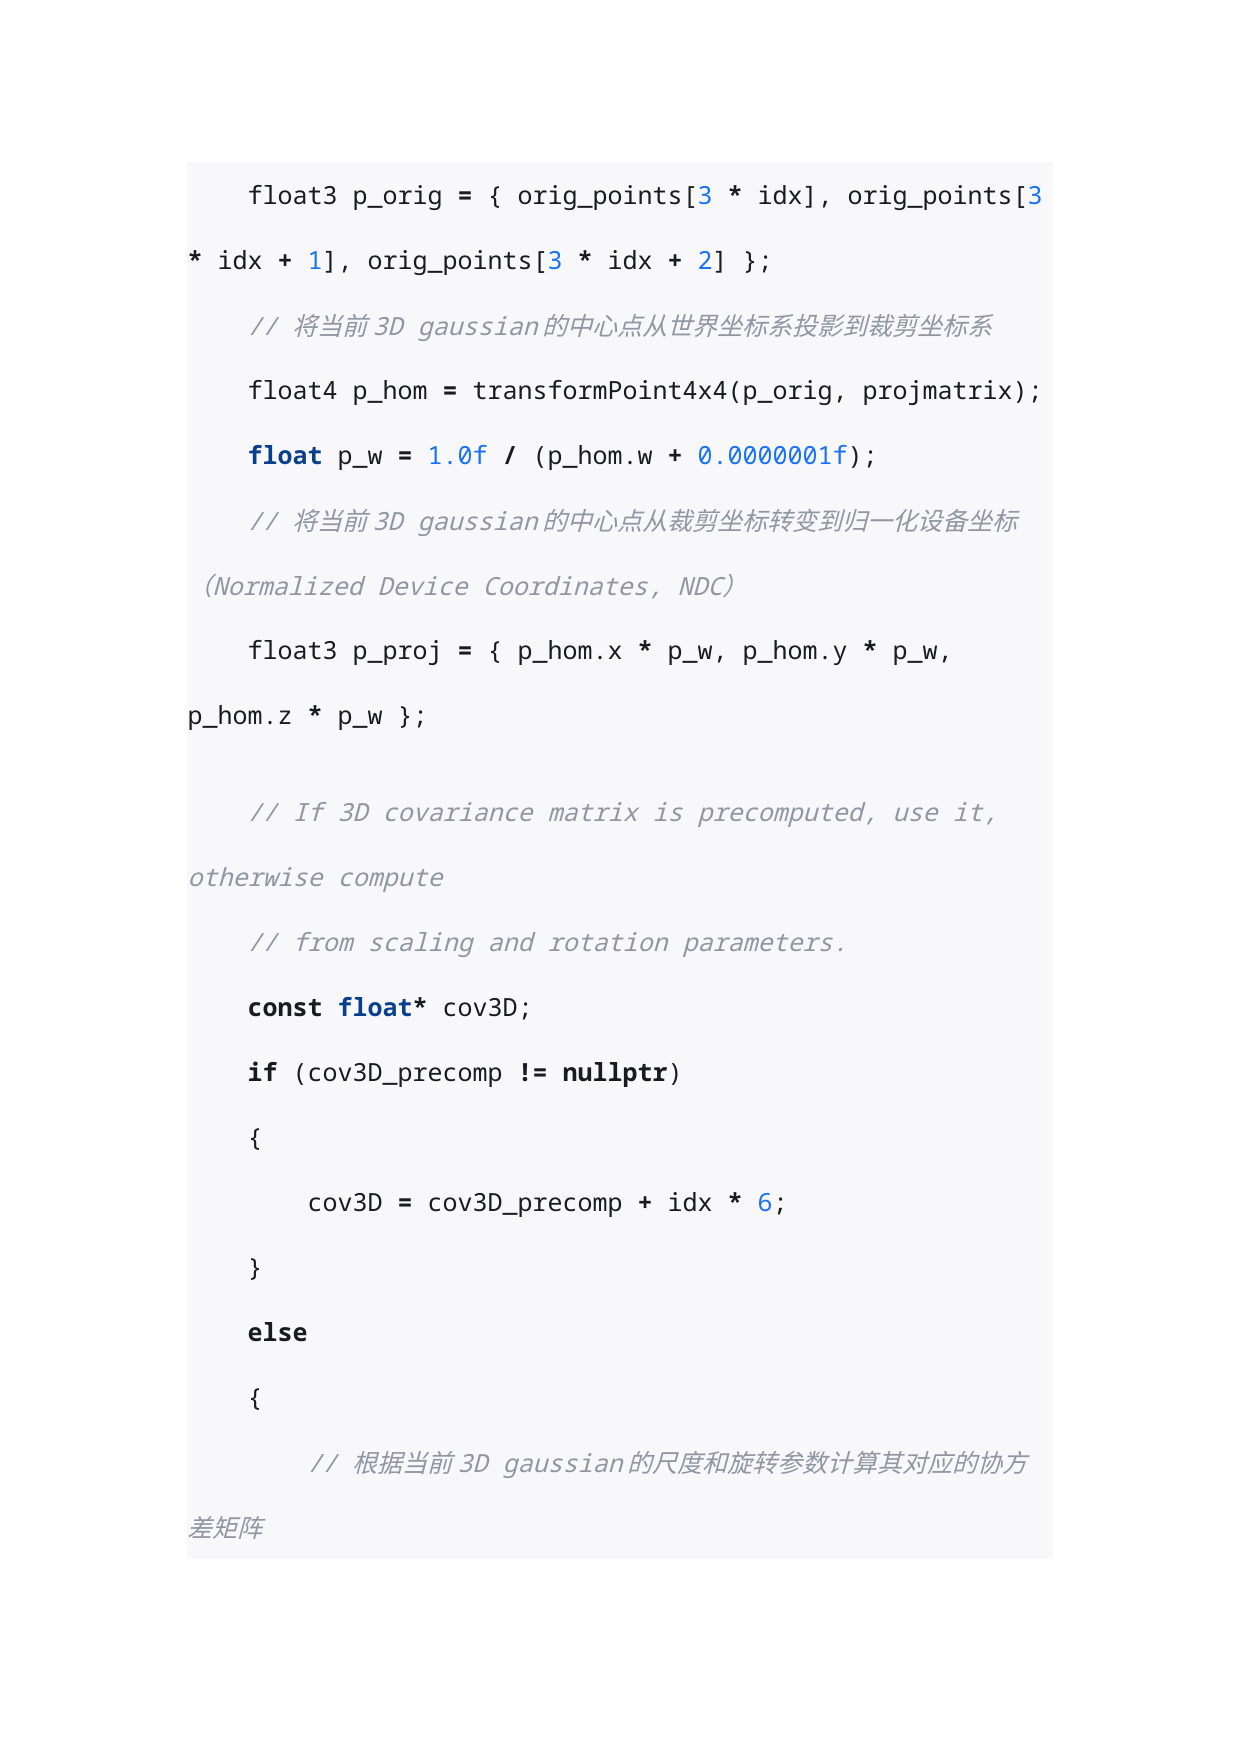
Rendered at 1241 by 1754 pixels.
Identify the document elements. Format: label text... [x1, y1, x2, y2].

text if (cov3D_precomp != nullptr) [187, 1039, 1053, 1104]
text { [187, 1104, 1053, 1169]
text } [187, 1234, 1053, 1299]
text // 将当前3D gaussian的中心点从世界坐标系投影到裁剪坐标系 [187, 292, 1053, 357]
text { [187, 1364, 1053, 1429]
text cov3D = cov3D_precomp + idx * 6; [187, 1169, 1053, 1234]
text // from scaling and rotation parameters. [187, 909, 1053, 974]
text float3 p_proj = { p_hom.x * p_w, p_hom.y * p_w, p_hom.z * p_w }; [187, 617, 1053, 747]
text const float* cov3D; [187, 974, 1053, 1039]
text // 将当前3D gaussian的中心点从裁剪坐标转变到归一化设备坐标（Normalized Device Coordinates, NDC） [187, 487, 1053, 617]
text // 根据当前3D gaussian的尺度和旋转参数计算其对应的协方差矩阵 [187, 1429, 1053, 1559]
text // If 3D covariance matrix is precomputed, use it, otherwise compute [187, 779, 1053, 909]
text else [187, 1299, 1053, 1364]
text float4 p_hom = transformPoint4x4(p_orig, projmatrix); [187, 357, 1053, 422]
text float3 p_orig = { orig_points[3 * idx], orig_points[3 * idx + 1], orig_points[3 * idx + 2] }; [187, 162, 1053, 292]
text float p_w = 1.0f / (p_hom.w + 0.0000001f); [187, 422, 1053, 487]
